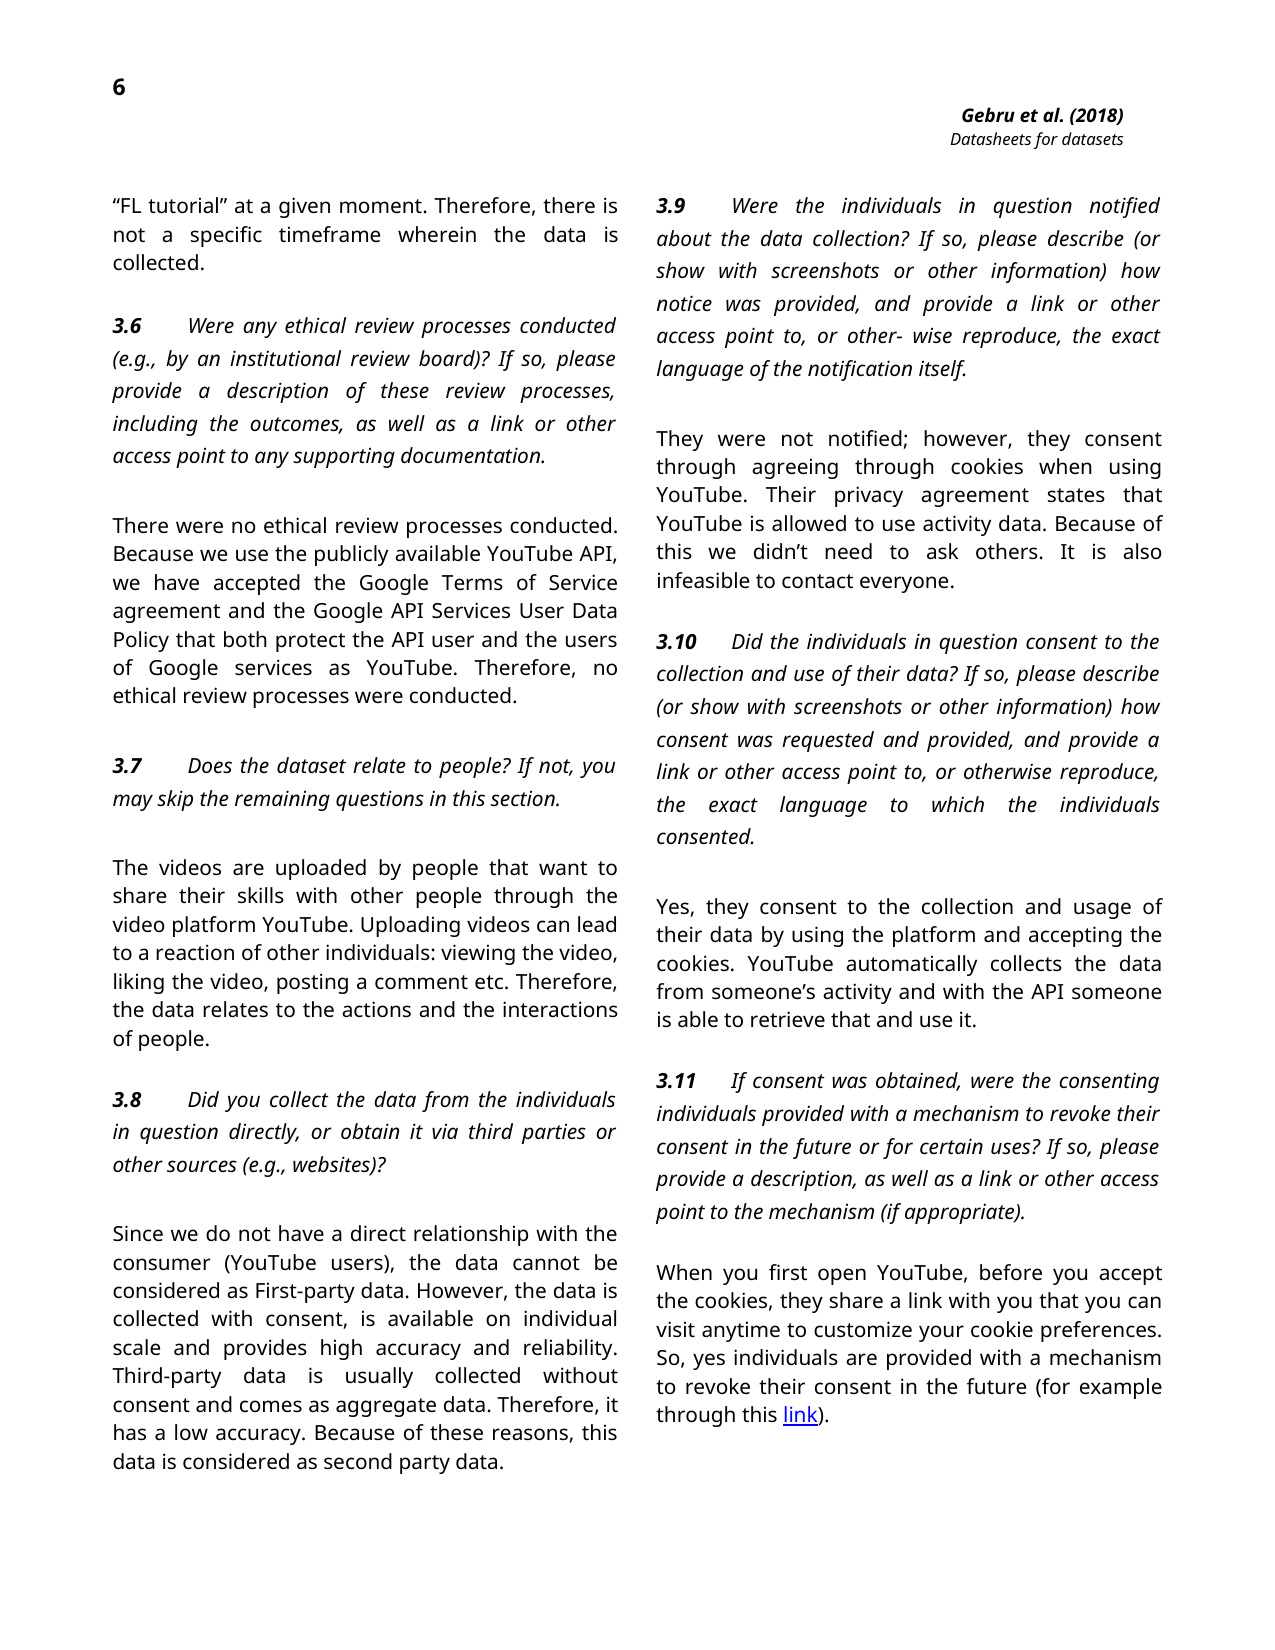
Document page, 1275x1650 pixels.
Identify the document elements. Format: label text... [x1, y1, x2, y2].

text 3.11 If consent was obtained, were the consenting individuals provided with a mechanism to revoke their consent in the future or for certain uses? If so, please provide a description, as well as a link or other access point to the mechanism (if appropriate). [656, 1067, 1163, 1226]
text 3.7 Does the dataset relate to people? If not, you may skip the remaining questions in this section. [112, 751, 619, 812]
text There were no ethical review processes conducted. Because we use the publicly available YouTube API, we have accepted the Google Terms of Service agreement and the Google API Services User Data Policy that both protect the API user and the users of Google services as YouTube. Therefore, no ethical review processes were conducted. [112, 511, 619, 710]
text 3.9 Were the individuals in question notified about the data collection? If so, please describe (or show with screenshots or other information) how notice was provided, and provide a link or other access point to, or other- wise reproduce, the exact language of the notification itself. [656, 191, 1163, 383]
text They were not notified; however, they consent through agreeing through cookies when using YouTube. Their privacy agreement states that YouTube is allowed to use activity data. Because of this we didn’t need to ask others. It is also infeasible to contact everyone. [656, 424, 1163, 594]
text Since we do not have a direct relationship with the consumer (YouTube users), the data cannot be considered as First-party data. However, the data is collected with consent, is available on individual scale and provides high accuracy and reliability. Third-party data is usually collected without consent and comes as aggregate data. Therefore, it has a low accuracy. Because of these reasons, this data is considered as second party data. [112, 1219, 619, 1475]
text The videos are uploaded by people that want to share their skills with other people through the video platform YouTube. Uploading videos can lead to a reaction of other individuals: viewing the video, liking the video, posting a comment etc. Therefore, the data relates to the actions and the interactions of people. [112, 853, 619, 1052]
text 3.6 Were any ethical review processes conducted (e.g., by an institutional review board)? If so, please provide a description of these review processes, including the outcomes, as well as a link or other access point to any supporting documentation. [112, 311, 619, 470]
text 3.10 Did the individuals in question consent to the collection and use of their data? If so, please describe (or show with screenshots or other information) how consent was requested and provided, and provide a link or other access point to, or otherwise reproduce, the exact language to which the individuals consented. [656, 627, 1163, 851]
text 3.8 Did you collect the data from the individuals in question directly, or obtain it via third parties or other sources (e.g., websites)? [112, 1085, 619, 1178]
text Yes, they consent to the collection and usage of their data by using the platform and accepting the cookies. YouTube automatically collects the data from someone’s activity and with the API someone is able to retrieve that and use it. [656, 892, 1163, 1034]
